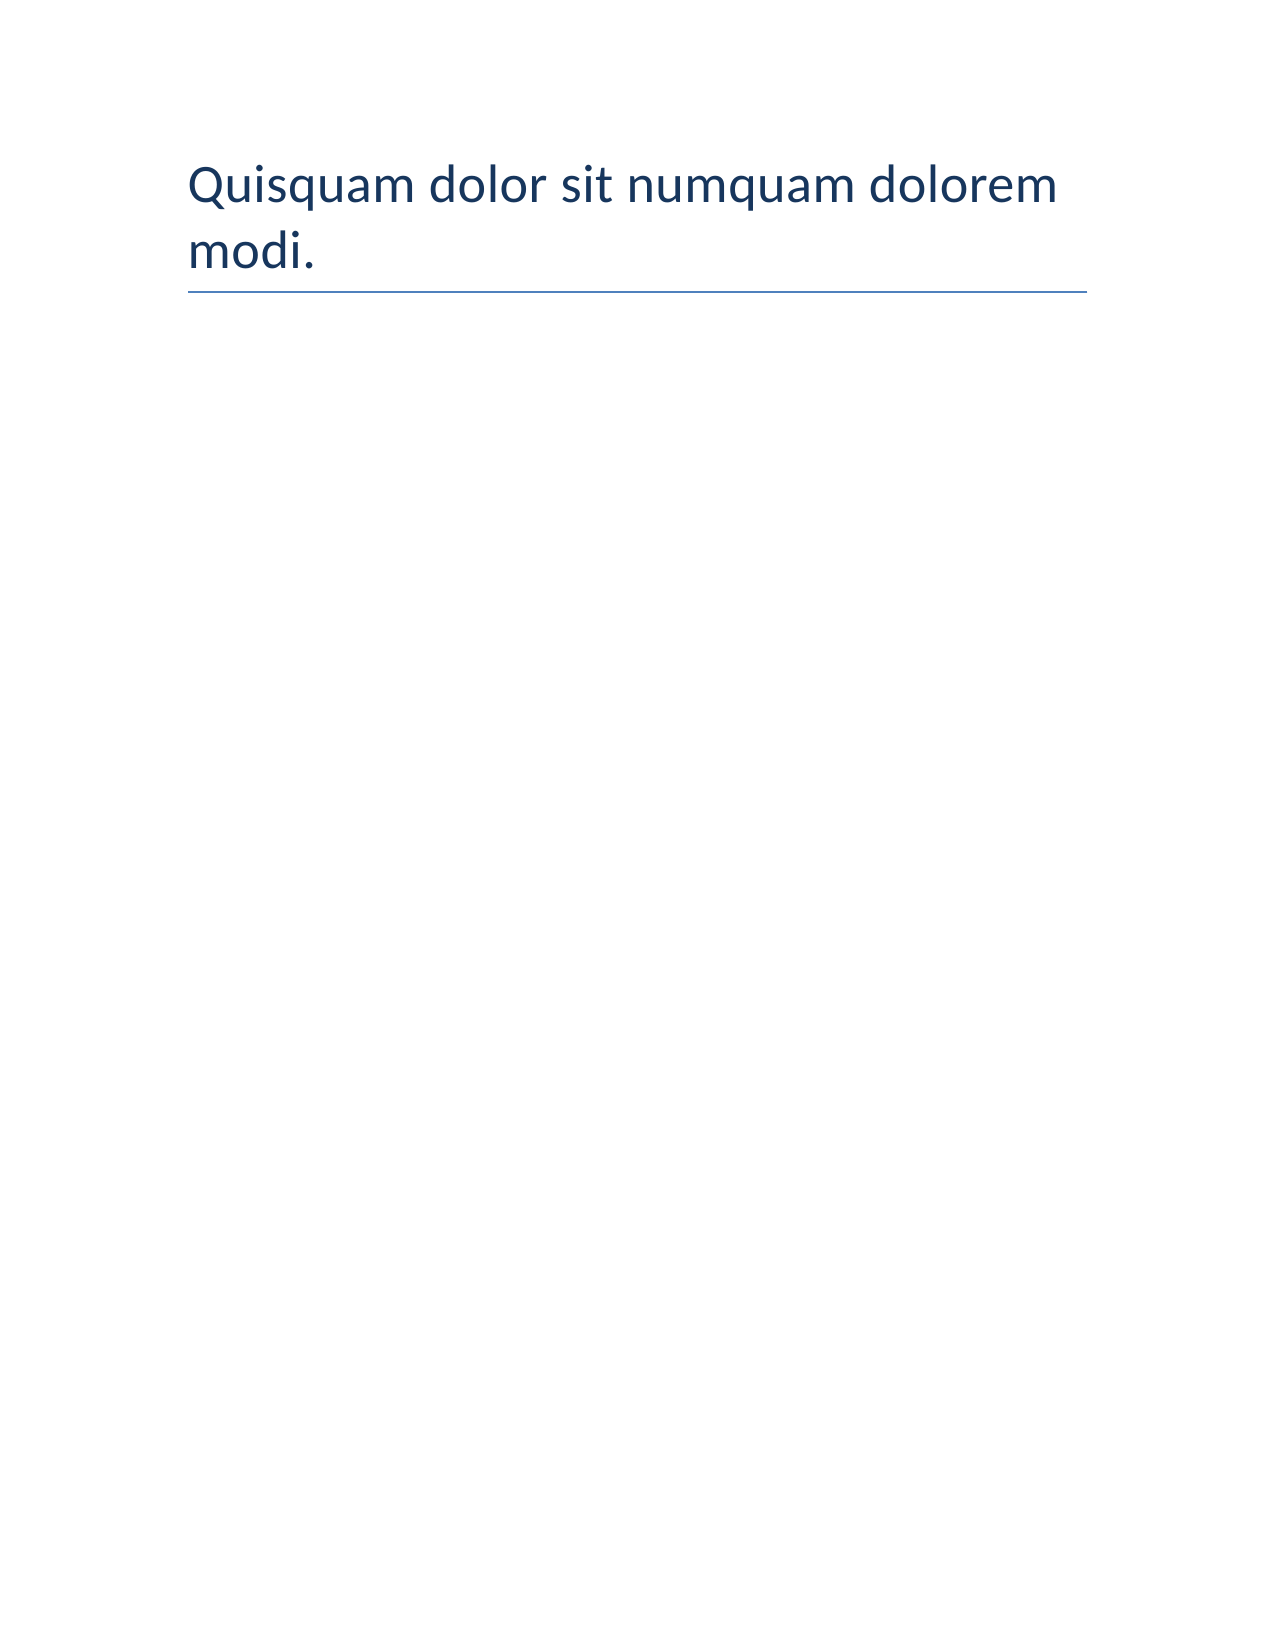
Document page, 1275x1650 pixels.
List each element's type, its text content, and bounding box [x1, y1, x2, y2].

title Quisquam dolor sit numquam dolorem modi. [187, 150, 1087, 293]
